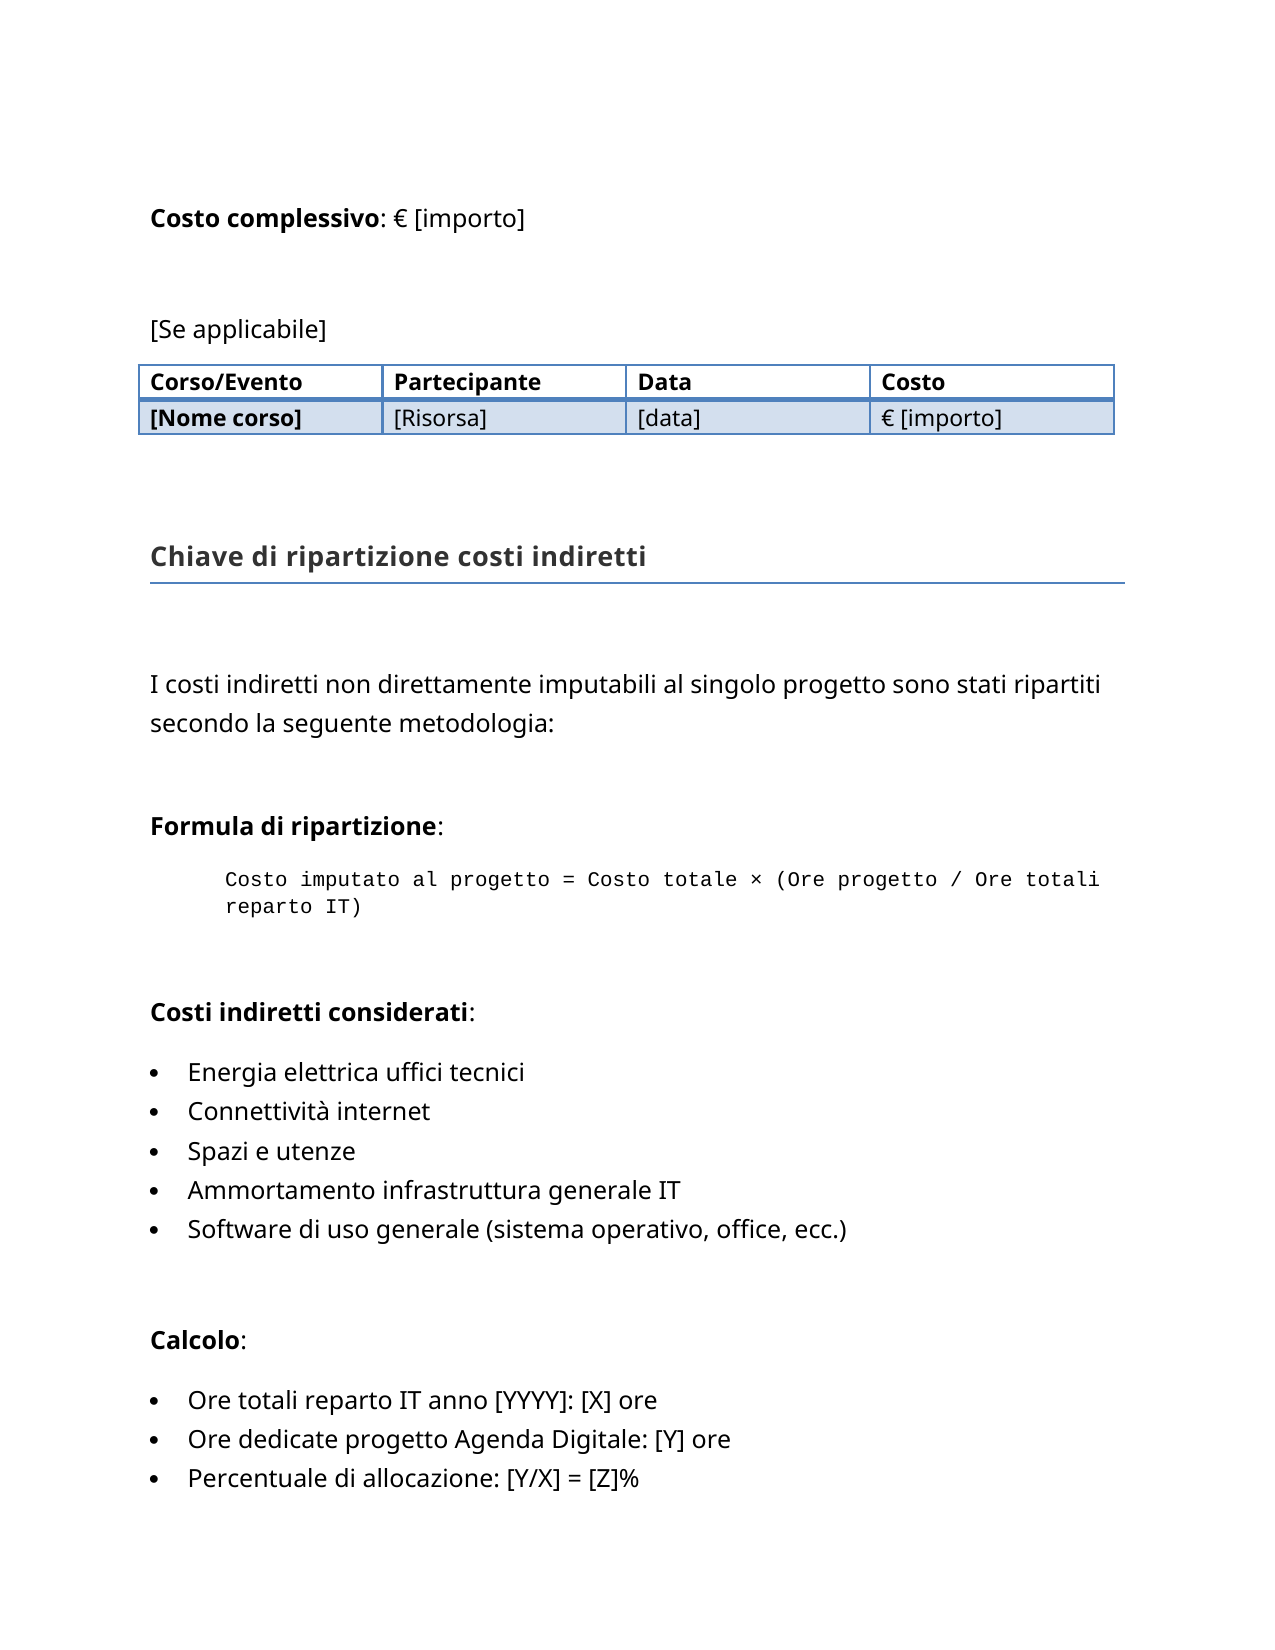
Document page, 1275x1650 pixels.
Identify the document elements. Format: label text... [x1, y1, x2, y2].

text I costi indiretti non direttamente imputabili al singolo progetto sono stati ripartiti secondo la seguente metodologia: [150, 667, 1125, 740]
text Costo complessivo: € [importo] [150, 201, 1125, 235]
text Costi indiretti considerati: [150, 995, 1125, 1029]
text Costo imputato al progetto = Costo totale × (Ore progetto / Ore totali reparto IT) [225, 869, 1125, 919]
text Calcolo: [150, 1323, 1125, 1357]
table_header Costo [871, 366, 1113, 397]
table_cell [Nome corso] [140, 402, 381, 433]
table_header Corso/Evento [140, 366, 381, 397]
table_header Partecipante [384, 366, 625, 397]
table_cell [data] [627, 402, 869, 433]
table_header Data [627, 366, 869, 397]
list Software di uso generale (sistema operativo, office, ecc.) [150, 1212, 1125, 1246]
list Ore dedicate progetto Agenda Digitale: [Y] ore [150, 1422, 1125, 1456]
list Ore totali reparto IT anno [YYYY]: [X] ore [150, 1383, 1125, 1417]
table_cell € [importo] [871, 402, 1113, 433]
list Spazi e utenze [150, 1133, 1125, 1167]
list Connettività internet [150, 1094, 1125, 1128]
list Ammortamento infrastruttura generale IT [150, 1172, 1125, 1206]
text [Se applicabile] [150, 312, 1125, 346]
list Energia elettrica uffici tecnici [150, 1055, 1125, 1089]
table_cell [Risorsa] [384, 402, 625, 433]
title Chiave di ripartizione costi indiretti [150, 537, 1125, 582]
list Percentuale di allocazione: [Y/X] = [Z]% [150, 1461, 1125, 1495]
text Formula di ripartizione: [150, 809, 1125, 843]
